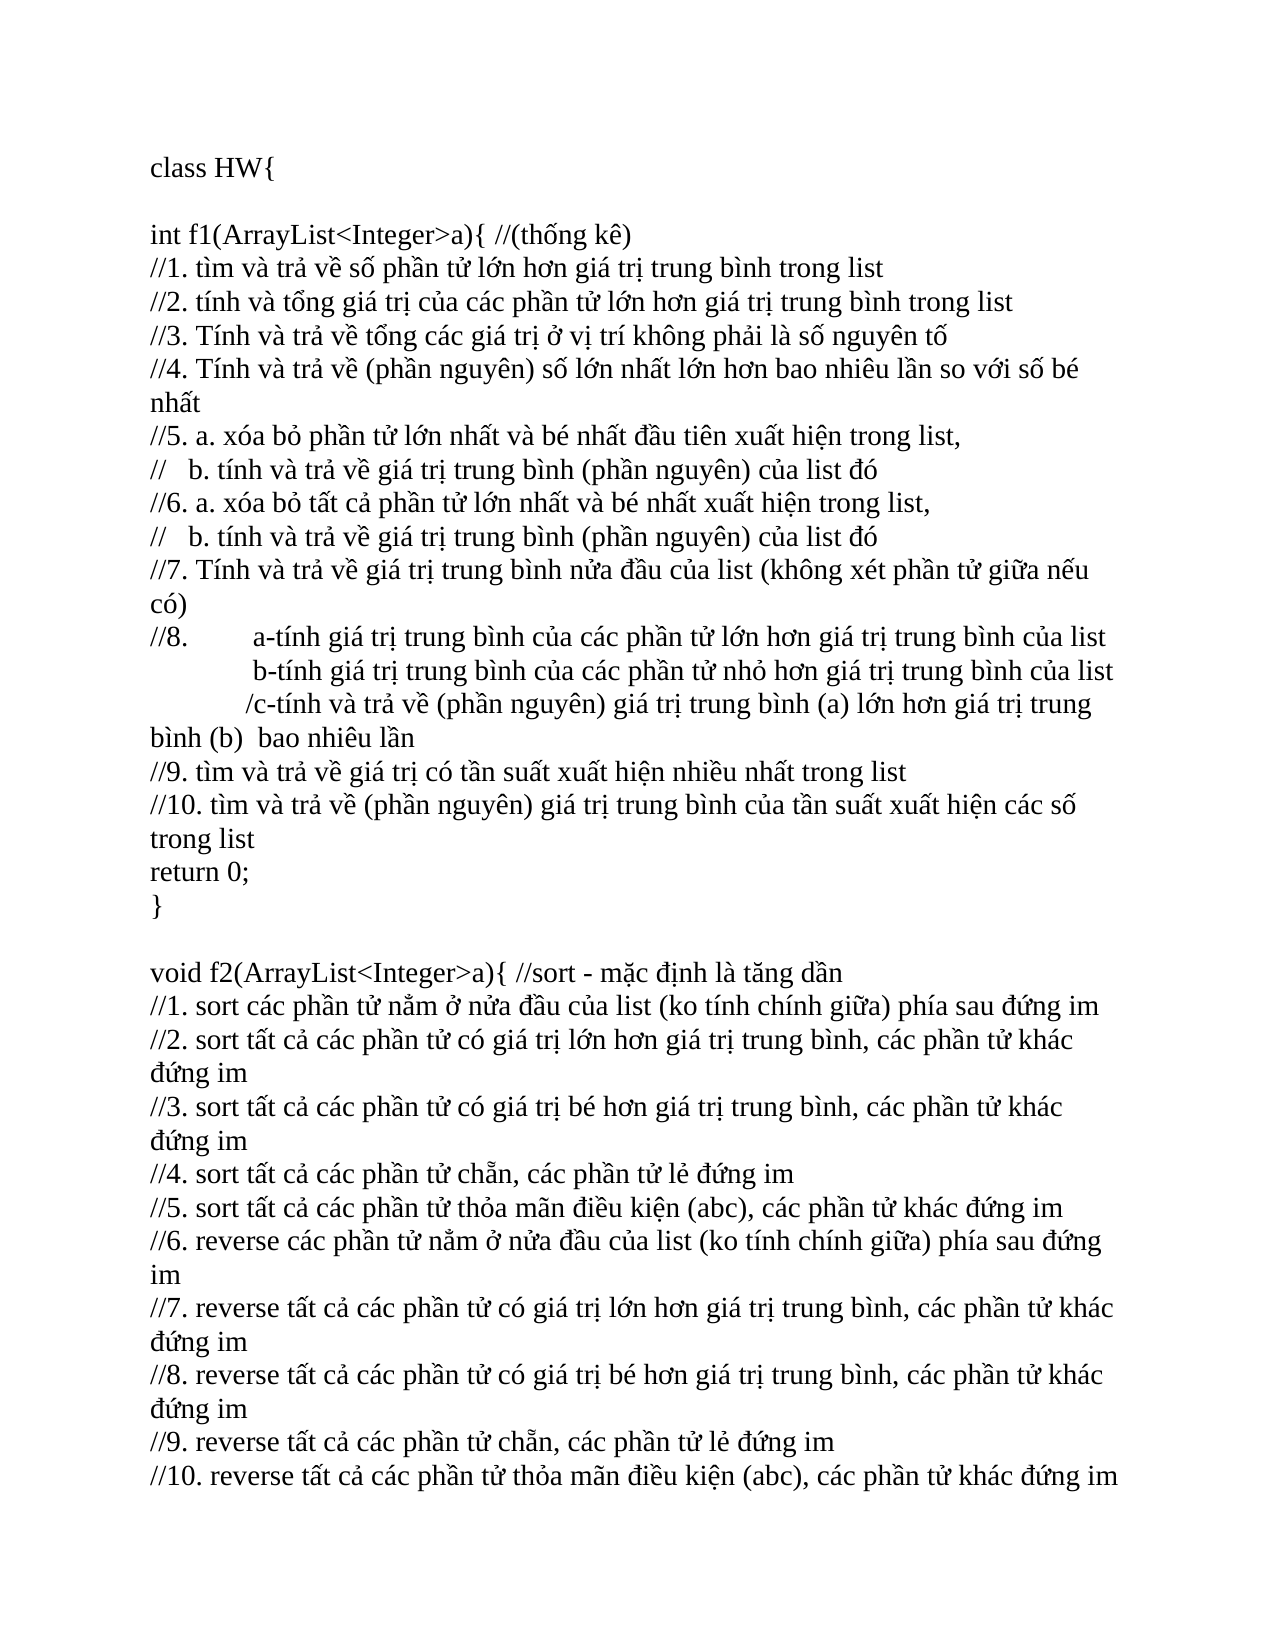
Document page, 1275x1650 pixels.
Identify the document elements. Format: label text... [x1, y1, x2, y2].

text int f1(ArrayList<Integer>a){ //(thống kê) [150, 217, 1125, 251]
text //9. reverse tất cả các phần tử chẵn, các phần tử lẻ đứng im [150, 1424, 1125, 1458]
text void f2(ArrayList<Integer>a){ //sort - mặc định là tăng dần [150, 955, 1125, 988]
text b-tính giá trị trung bình của các phần tử nhỏ hơn giá trị trung bình của list [150, 653, 1125, 687]
text } [150, 888, 1125, 921]
text //5. sort tất cả các phần tử thỏa mãn điều kiện (abc), các phần tử khác đứng im [150, 1190, 1125, 1223]
text //5. a. xóa bỏ phần tử lớn nhất và bé nhất đầu tiên xuất hiện trong list, [150, 418, 1125, 452]
text /c-tính và trả về (phần nguyên) giá trị trung bình (a) lớn hơn giá trị trung bình (b) bao nhiêu lần [150, 687, 1125, 754]
text return 0; [150, 854, 1125, 888]
text //4. sort tất cả các phần tử chẵn, các phần tử lẻ đứng im [150, 1156, 1125, 1190]
text //9. tìm và trả về giá trị có tần suất xuất hiện nhiều nhất trong list [150, 754, 1125, 787]
text //2. sort tất cả các phần tử có giá trị lớn hơn giá trị trung bình, các phần tử khác đứng im [150, 1022, 1125, 1089]
text // b. tính và trả về giá trị trung bình (phần nguyên) của list đó [150, 519, 1125, 552]
text //10. reverse tất cả các phần tử thỏa mãn điều kiện (abc), các phần tử khác đứng im [150, 1458, 1125, 1492]
text // b. tính và trả về giá trị trung bình (phần nguyên) của list đó [150, 452, 1125, 485]
text //3. Tính và trả về tổng các giá trị ở vị trí không phải là số nguyên tố [150, 318, 1125, 351]
text //1. sort các phần tử nẳm ở nửa đầu của list (ko tính chính giữa) phía sau đứng im [150, 988, 1125, 1022]
text //8. reverse tất cả các phần tử có giá trị bé hơn giá trị trung bình, các phần tử khác đứng im [150, 1357, 1125, 1424]
text //6. a. xóa bỏ tất cả phần tử lớn nhất và bé nhất xuất hiện trong list, [150, 485, 1125, 519]
text //6. reverse các phần tử nẳm ở nửa đầu của list (ko tính chính giữa) phía sau đứng im [150, 1223, 1125, 1290]
text //3. sort tất cả các phần tử có giá trị bé hơn giá trị trung bình, các phần tử khác đứng im [150, 1089, 1125, 1156]
text //1. tìm và trả về số phần tử lớn hơn giá trị trung bình trong list [150, 251, 1125, 284]
text //8. a-tính giá trị trung bình của các phần tử lớn hơn giá trị trung bình của list [150, 619, 1125, 653]
text //7. reverse tất cả các phần tử có giá trị lớn hơn giá trị trung bình, các phần tử khác đứng im [150, 1290, 1125, 1357]
text //10. tìm và trả về (phần nguyên) giá trị trung bình của tần suất xuất hiện các số trong list [150, 787, 1125, 854]
text //2. tính và tổng giá trị của các phần tử lớn hơn giá trị trung bình trong list [150, 284, 1125, 318]
text //7. Tính và trả về giá trị trung bình nửa đầu của list (không xét phần tử giữa nếu có) [150, 552, 1125, 619]
text class HW{ [150, 150, 1125, 183]
text //4. Tính và trả về (phần nguyên) số lớn nhất lớn hơn bao nhiêu lần so với số bé nhất [150, 351, 1125, 418]
